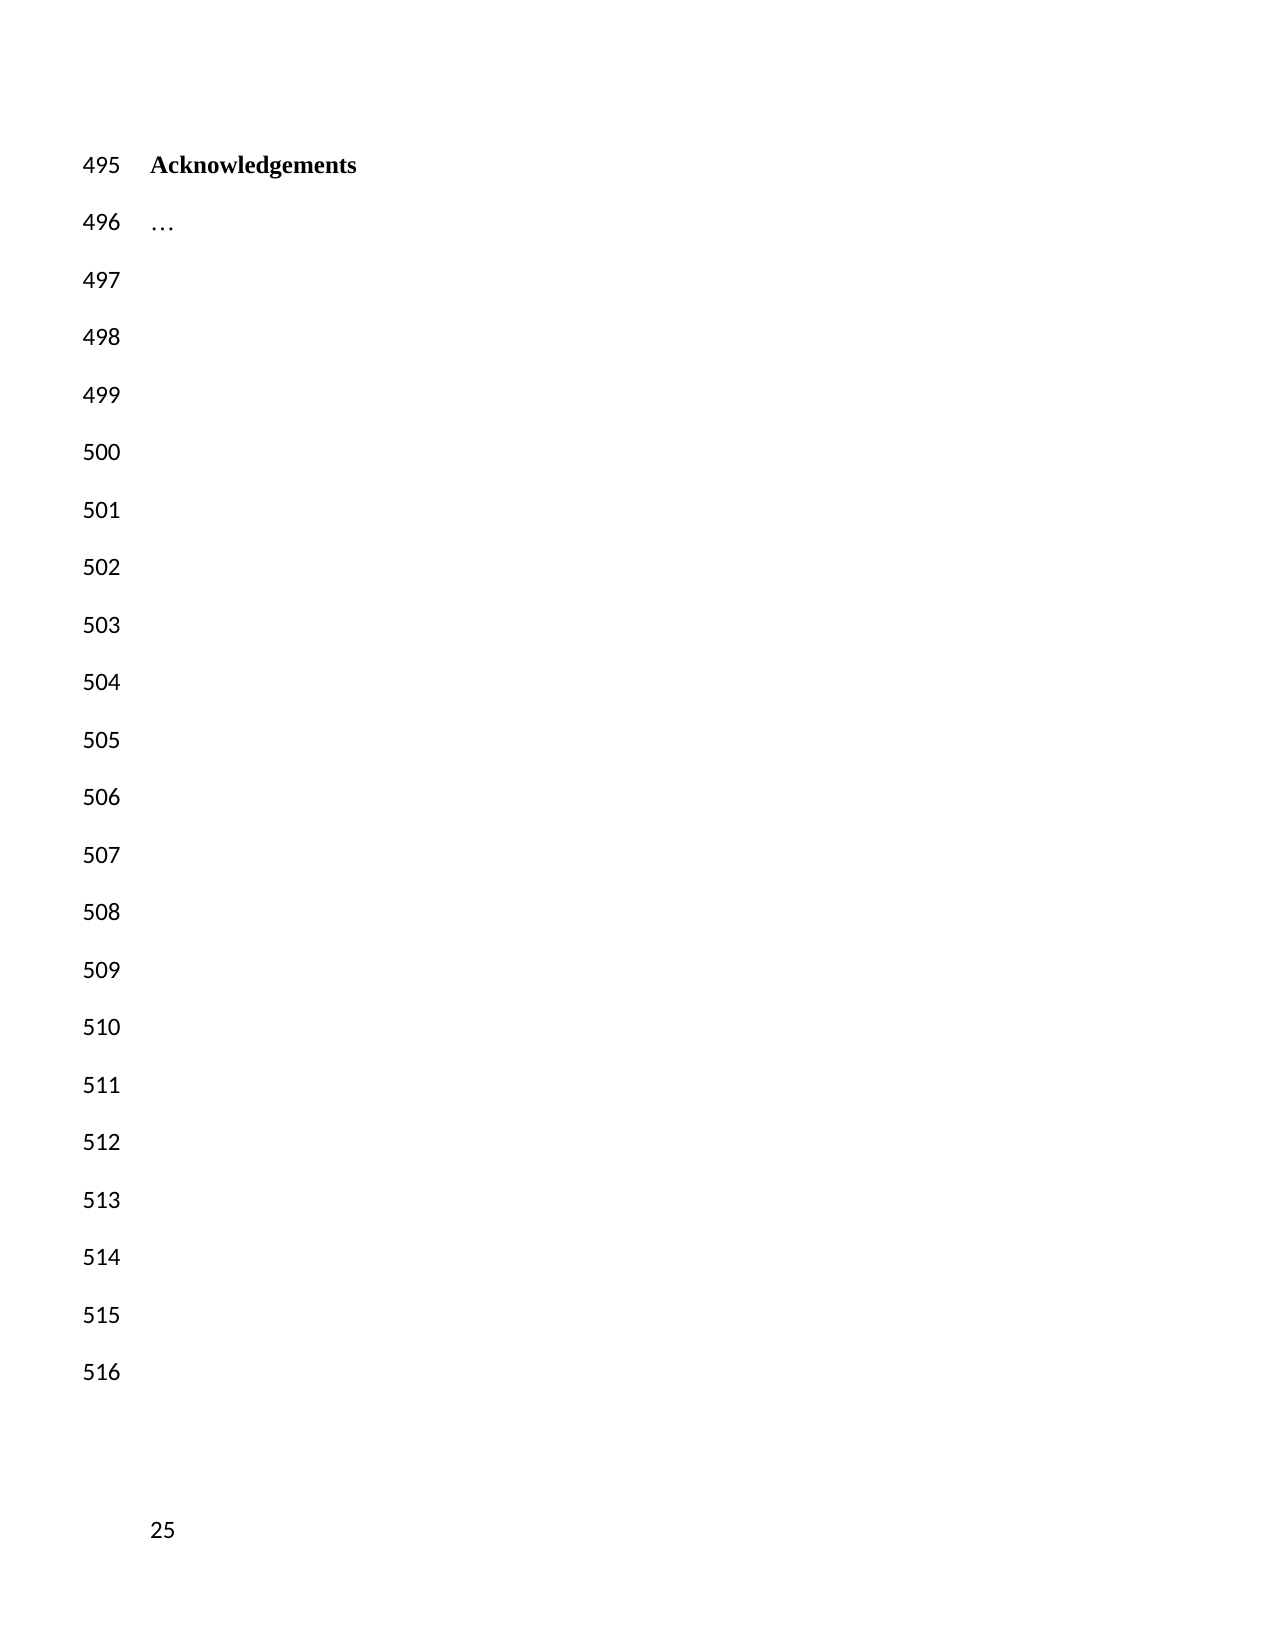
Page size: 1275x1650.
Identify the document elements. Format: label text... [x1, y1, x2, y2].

text … [150, 207, 1125, 236]
subtitle Acknowledgements [150, 150, 1125, 179]
